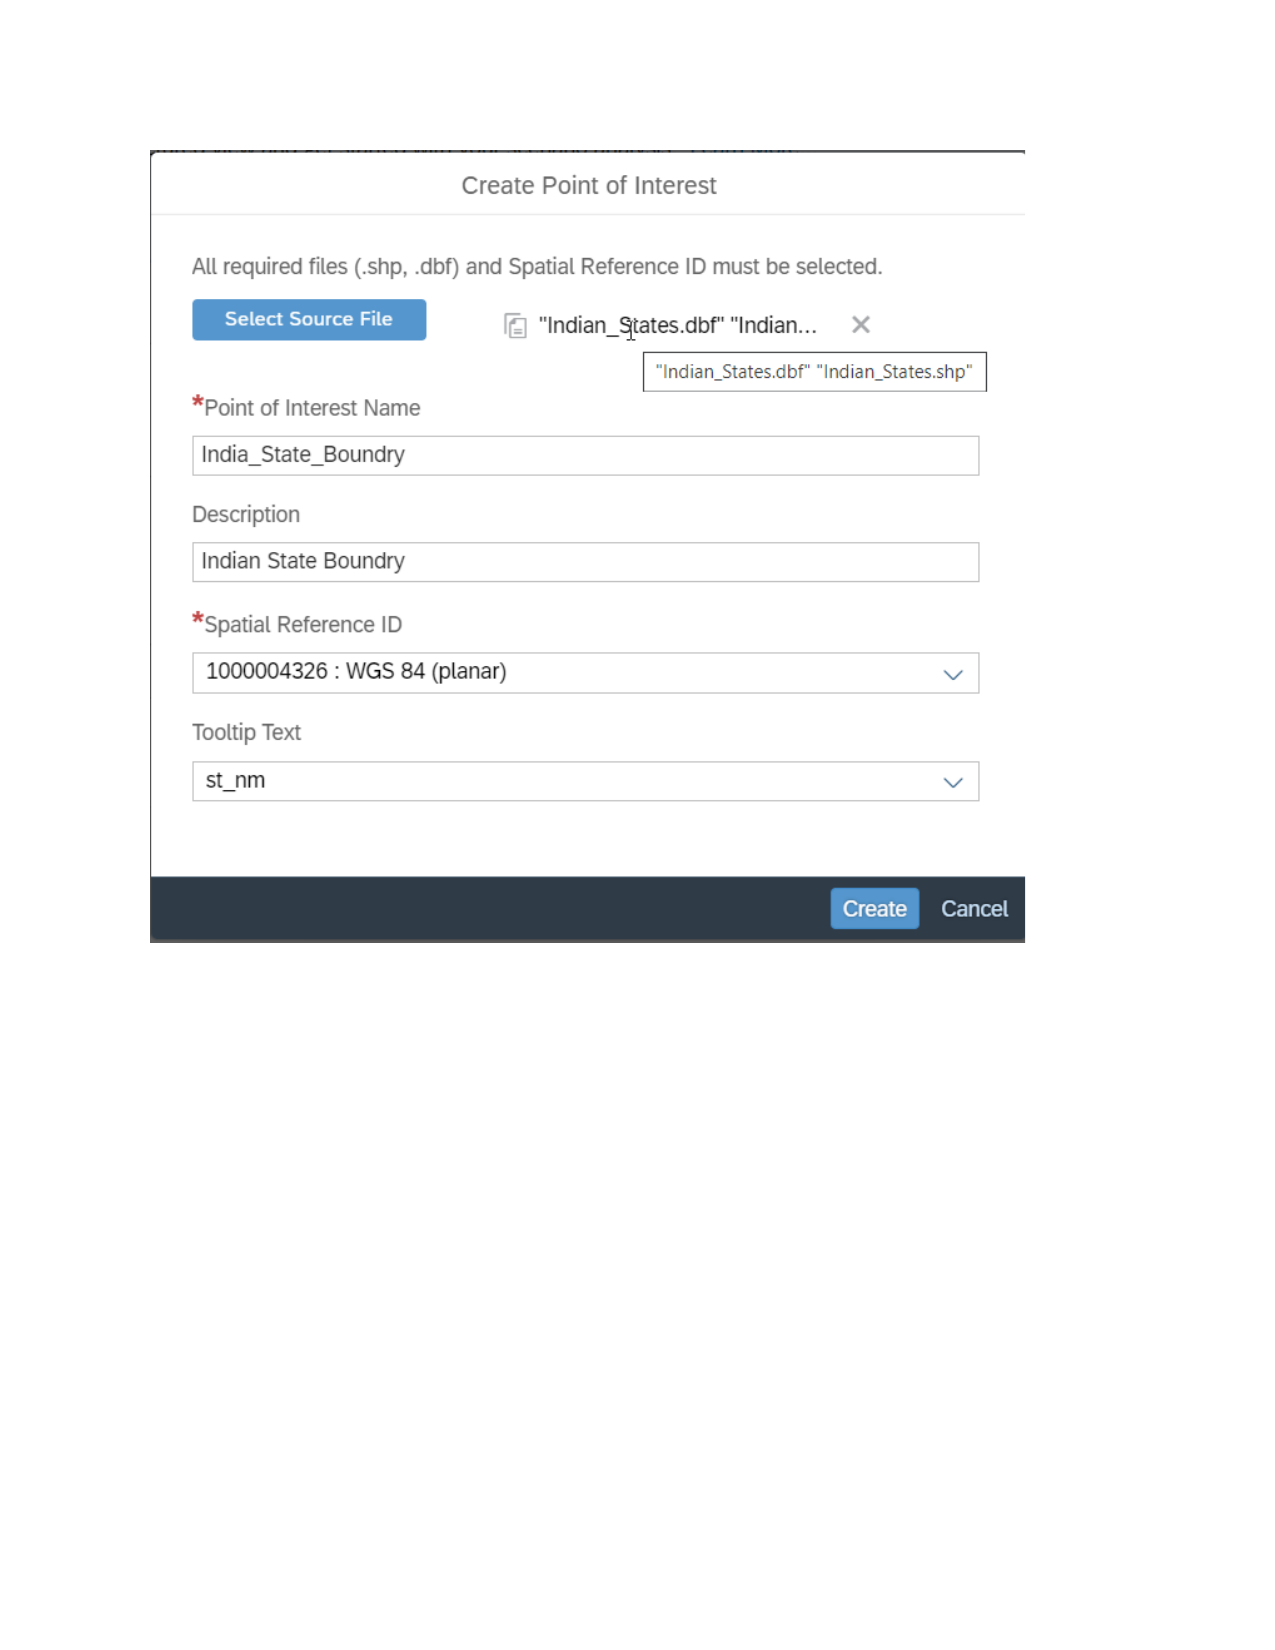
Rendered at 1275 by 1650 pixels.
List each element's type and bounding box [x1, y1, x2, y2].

picture [150, 150, 1025, 943]
